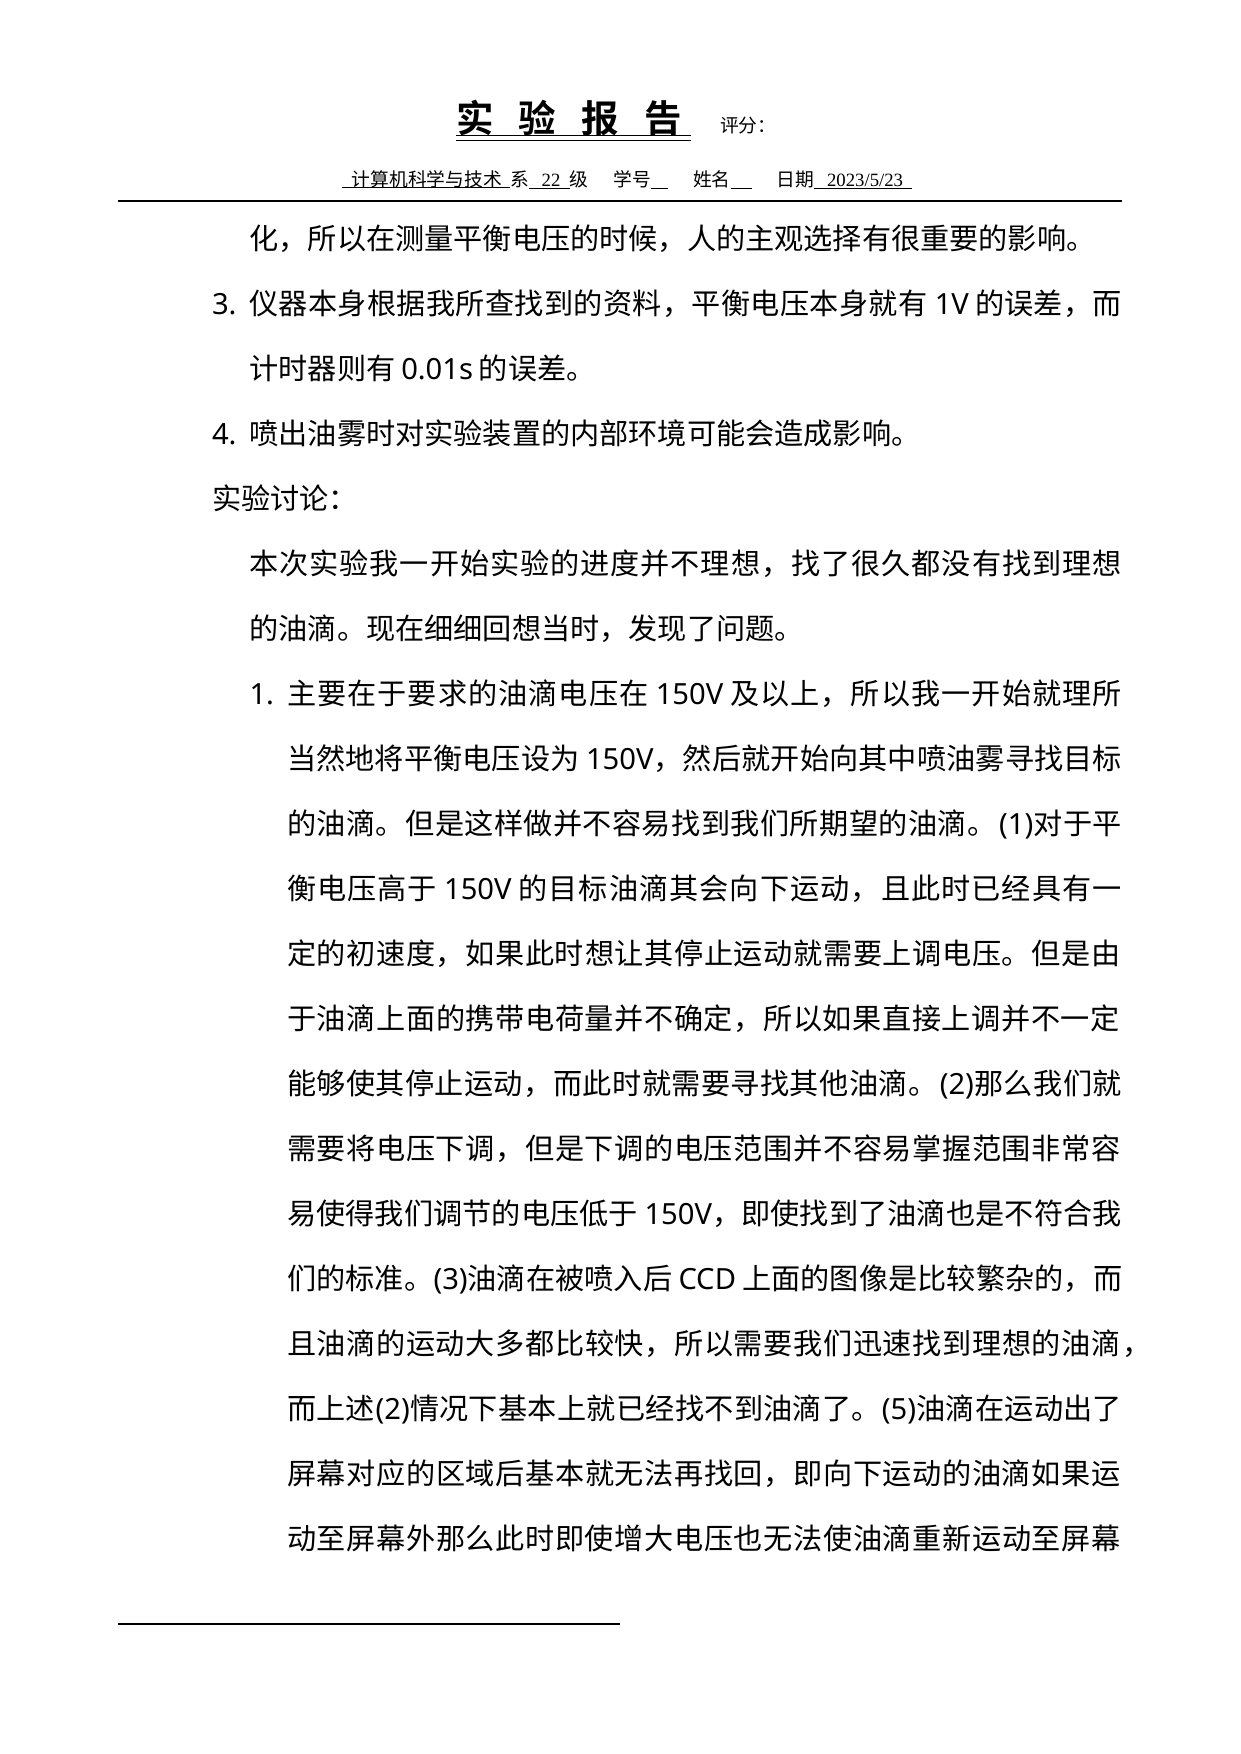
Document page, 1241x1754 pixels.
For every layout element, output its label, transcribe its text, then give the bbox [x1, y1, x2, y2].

list 喷出油雾时对实验装置的内部环境可能会造成影响。 [212, 399, 1122, 464]
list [249, 659, 1122, 1569]
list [212, 204, 1122, 269]
text 实验讨论： [212, 464, 1122, 529]
list 仪器本身根据我所查找到的资料，平衡电压本身就有1V的误差，而计时器则有0.01s的误差。 [212, 269, 1122, 399]
list 本次实验我一开始实验的进度并不理想，找了很久都没有找到理想的油滴。现在细细回想当时，发现了问题。 [249, 529, 1122, 659]
